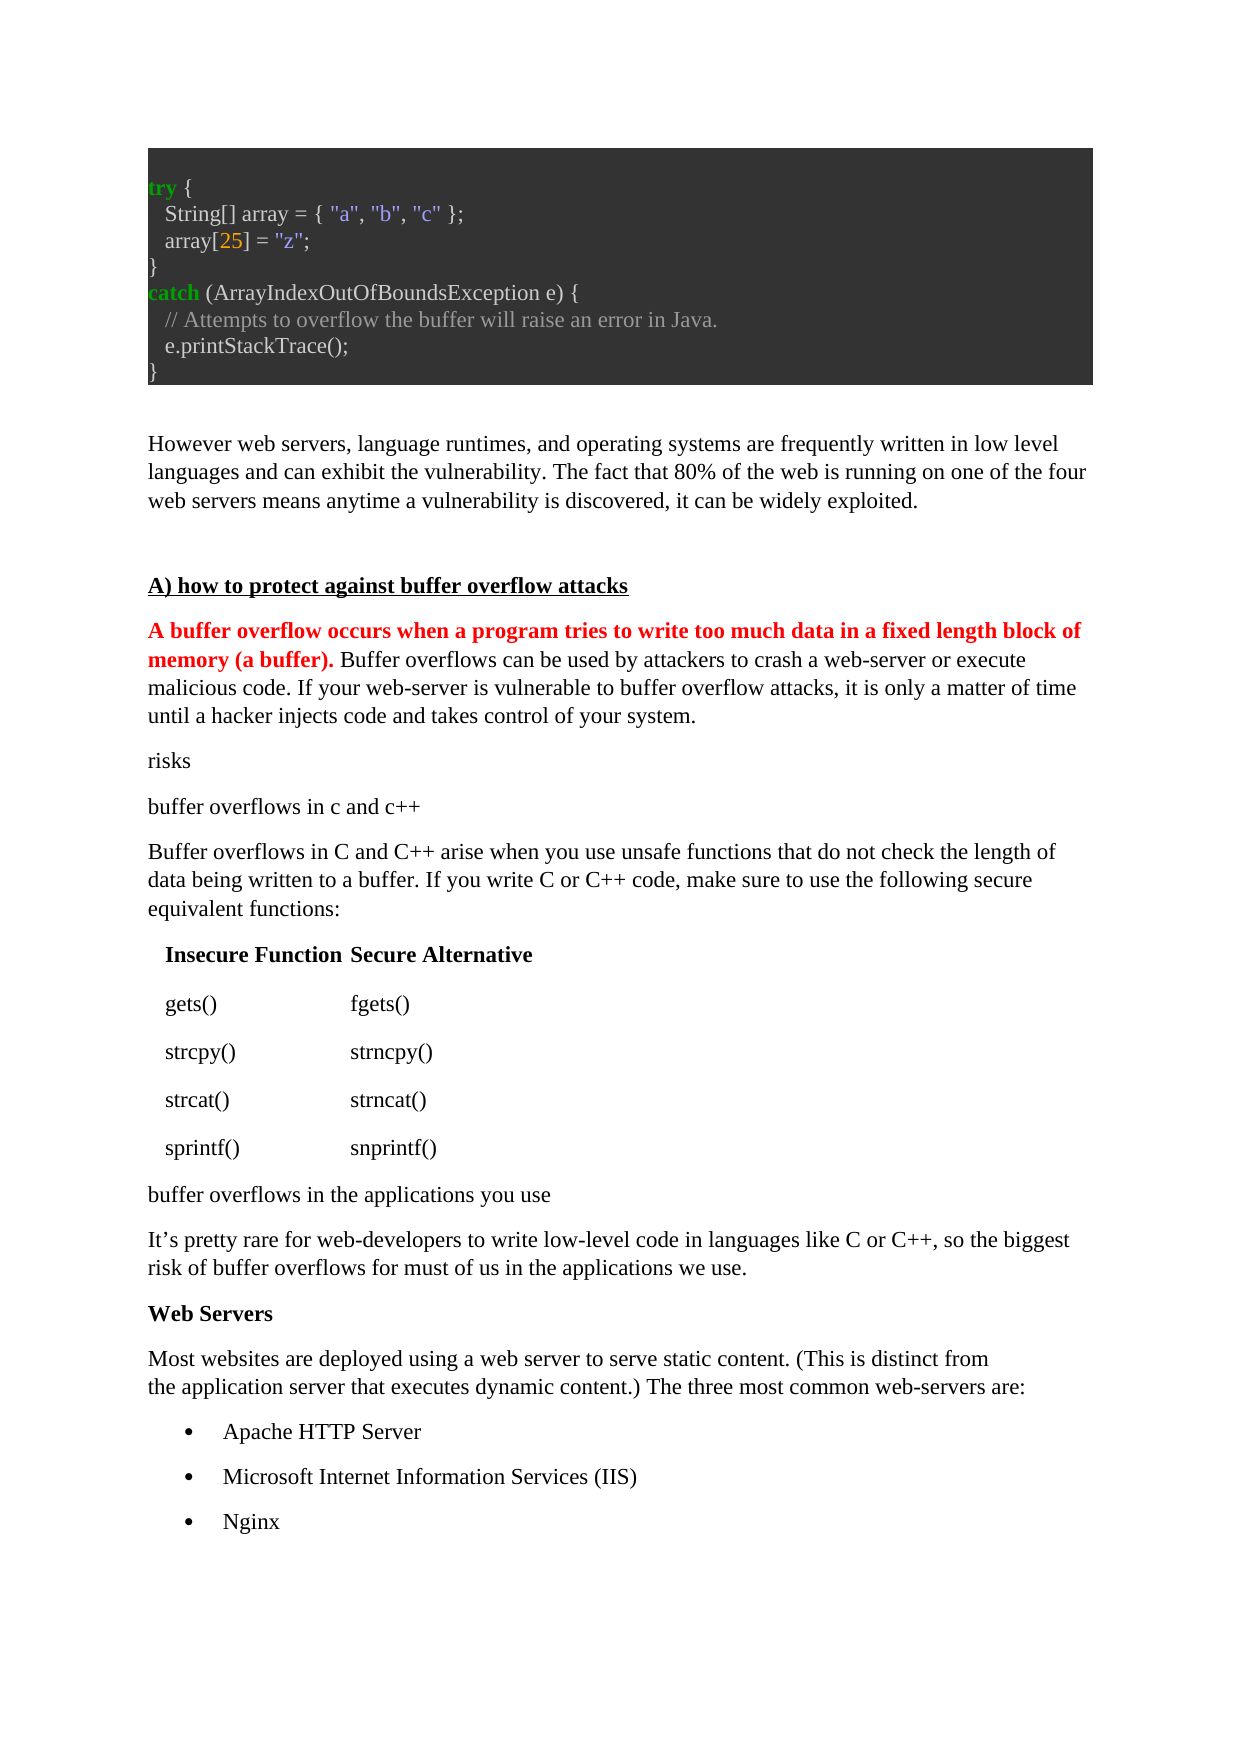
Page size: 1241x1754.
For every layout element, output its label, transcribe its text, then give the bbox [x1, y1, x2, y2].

table_header Secure Alternative [349, 940, 539, 988]
table_cell snprintf() [349, 1133, 539, 1181]
table_cell sprintf() [163, 1133, 348, 1181]
table_cell strncpy() [349, 1036, 539, 1084]
table_header Insecure Function [163, 940, 348, 988]
table_cell gets() [163, 988, 348, 1036]
text buffer overflows in the applications you use [148, 1181, 1093, 1207]
text } [148, 253, 1093, 279]
text array[25] = "z"; [148, 227, 1093, 253]
text It’s pretty rare for web-developers to write low-level code in languages like C or C++, so the biggest risk of buffer overflows for must of us in the applications we use. [148, 1226, 1093, 1281]
text risks [148, 748, 1093, 774]
text } [148, 358, 1093, 385]
text String[] array = { "a", "b", "c" }; [148, 200, 1093, 227]
table_cell fgets() [349, 988, 539, 1036]
list Microsoft Internet Information Services (IIS) [185, 1463, 1093, 1490]
table_cell strcpy() [163, 1036, 348, 1084]
text catch (ArrayIndexOutOfBoundsException e) { [148, 279, 1093, 306]
text Most websites are deployed using a web server to serve static content. (This is distinct from the application server that executes dynamic content.) The three most common web-servers are: [148, 1345, 1093, 1399]
text Web Servers [148, 1299, 1093, 1326]
text // Attempts to overflow the buffer will raise an error in Java. [148, 306, 1093, 332]
table_cell strncat() [349, 1085, 539, 1133]
list Nginx [185, 1508, 1093, 1535]
text A buffer overflow occurs when a program tries to write too much data in a fixed length block of memory (a buffer). Buffer overflows can be used by attackers to crash a web-server or execute malicious code. If your web-server is vulnerable to buffer overflow attacks, it is only a matter of time until a hacker injects code and takes control of your system. [148, 617, 1093, 729]
text e.printStackTrace(); [148, 332, 1093, 358]
text buffer overflows in c and c++ [148, 793, 1093, 819]
text Buffer overflows in C and C++ arise when you use unsafe functions that do not check the length of data being written to a buffer. If you write C or C++ code, make sure to use the following secure equivalent functions: [148, 838, 1093, 921]
text However web servers, language runtimes, and operating systems are frequently written in low level languages and can exhibit the vulnerability. The fact that 80% of the web is running on one of the four web servers means anytime a vulnerability is discovered, it can be widely exploited. A) how to protect against buffer overflow attacks [148, 430, 1093, 598]
table_cell strcat() [163, 1085, 348, 1133]
list Apache HTTP Server [185, 1418, 1093, 1444]
text try { [148, 174, 1093, 200]
